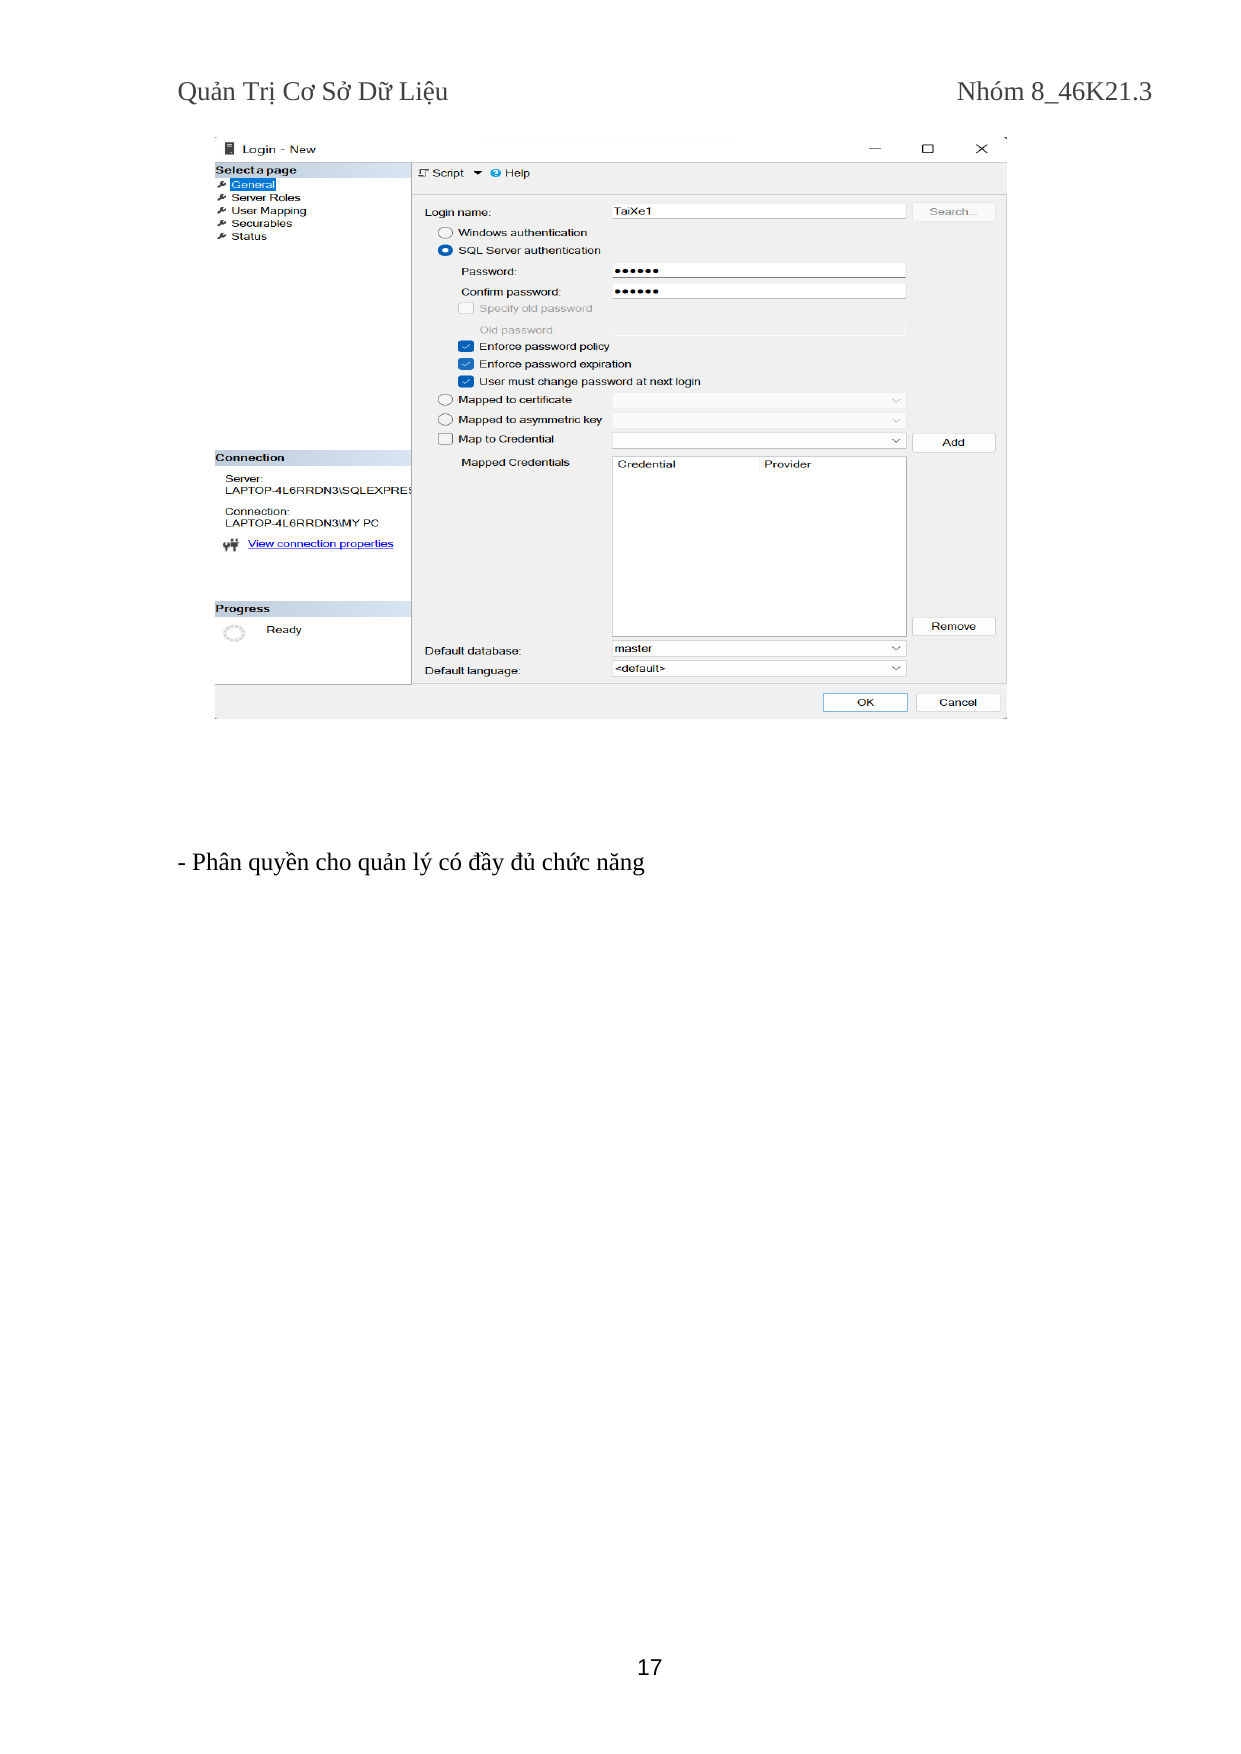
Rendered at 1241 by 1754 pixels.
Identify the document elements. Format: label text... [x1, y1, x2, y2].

picture [214, 137, 1007, 719]
list - Phân quyền cho quản lý có đầy đủ chức năng [177, 847, 1122, 876]
